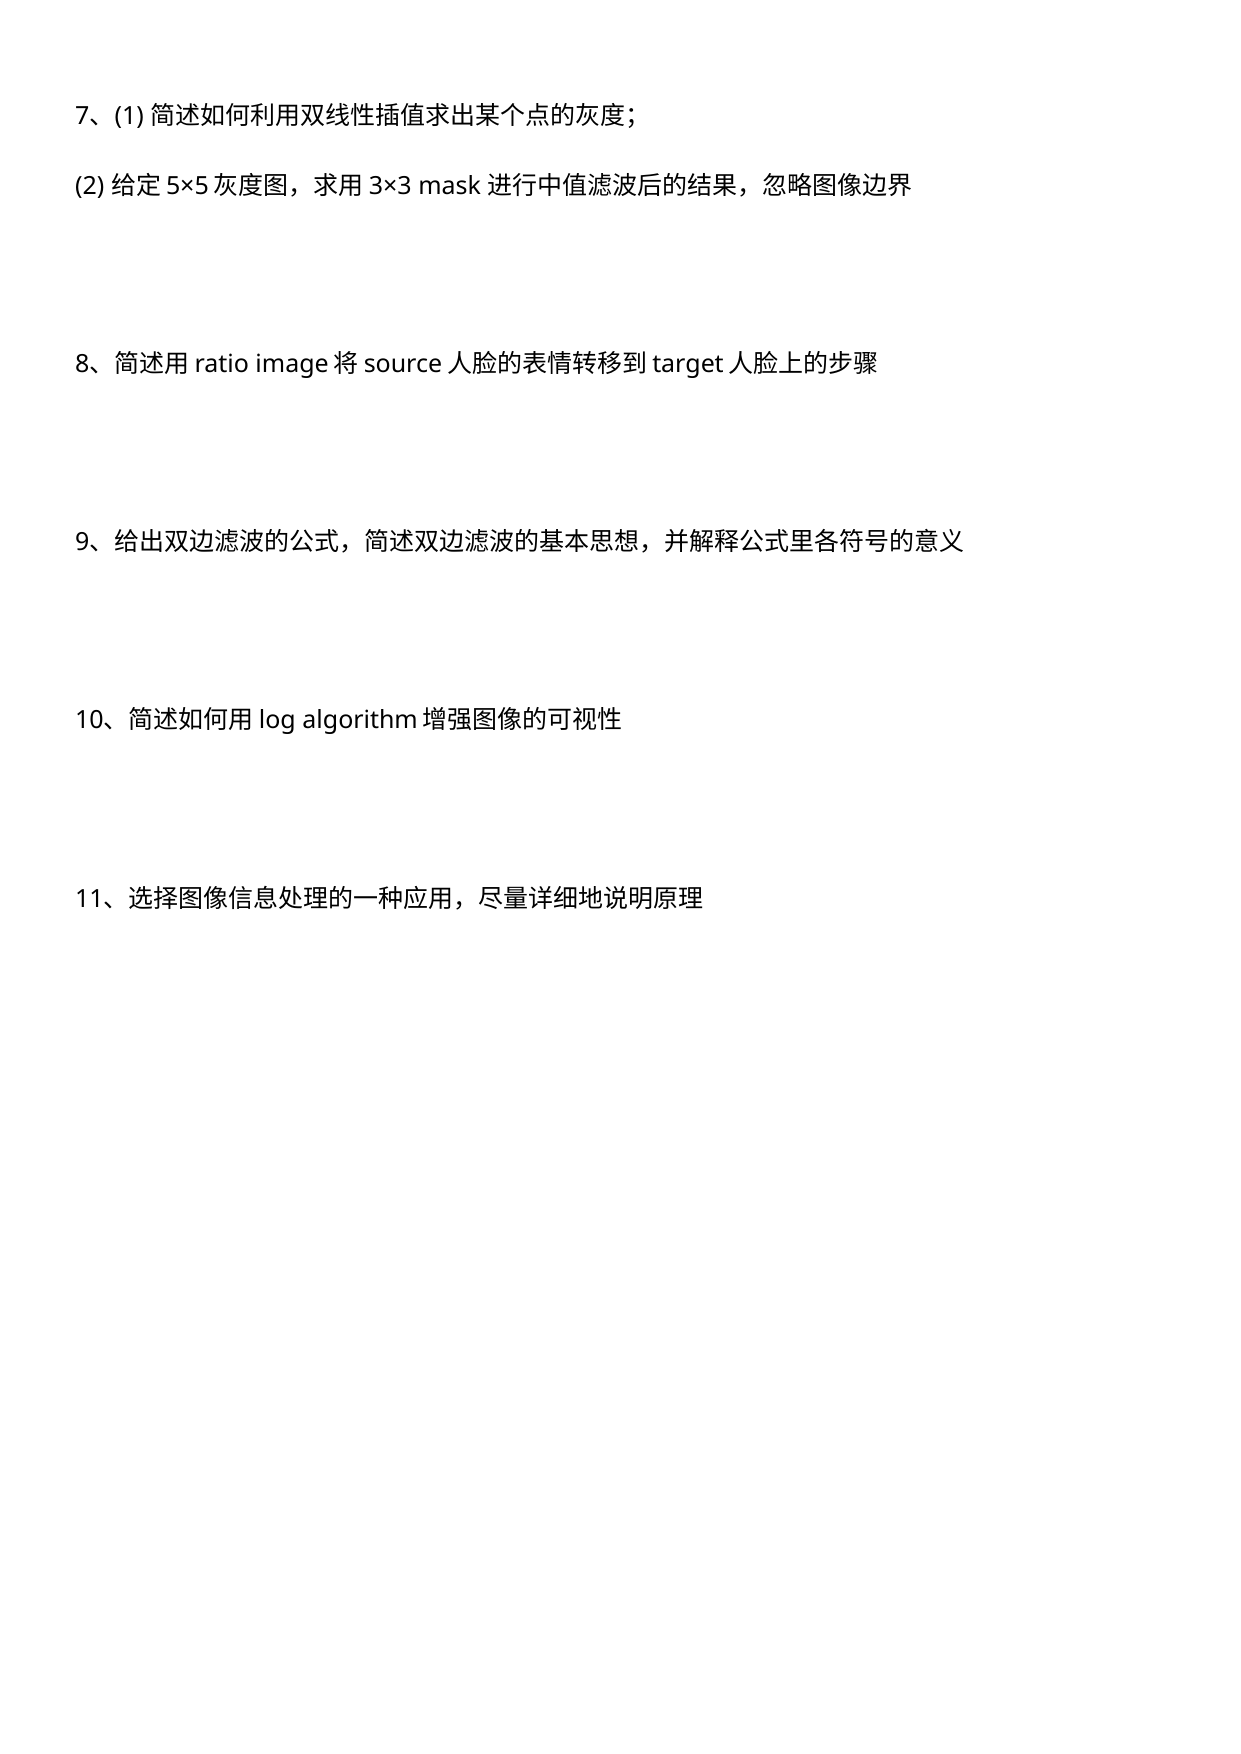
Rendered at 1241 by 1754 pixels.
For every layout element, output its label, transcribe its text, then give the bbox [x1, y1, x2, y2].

text 9、给出双边滤波的公式，简述双边滤波的基本思想，并解释公式里各符号的意义 [75, 507, 1165, 572]
text 10、简述如何用log algorithm增强图像的可视性 [75, 686, 1165, 751]
text (2) 给定5×5灰度图，求用3×3 mask 进行中值滤波后的结果，忽略图像边界 [75, 151, 1165, 216]
text 7、(1) 简述如何利用双线性插值求出某个点的灰度； [75, 81, 1165, 146]
text 11、选择图像信息处理的一种应用，尽量详细地说明原理 [75, 864, 1165, 929]
text 8、简述用ratio image将source人脸的表情转移到target人脸上的步骤 [75, 329, 1165, 394]
